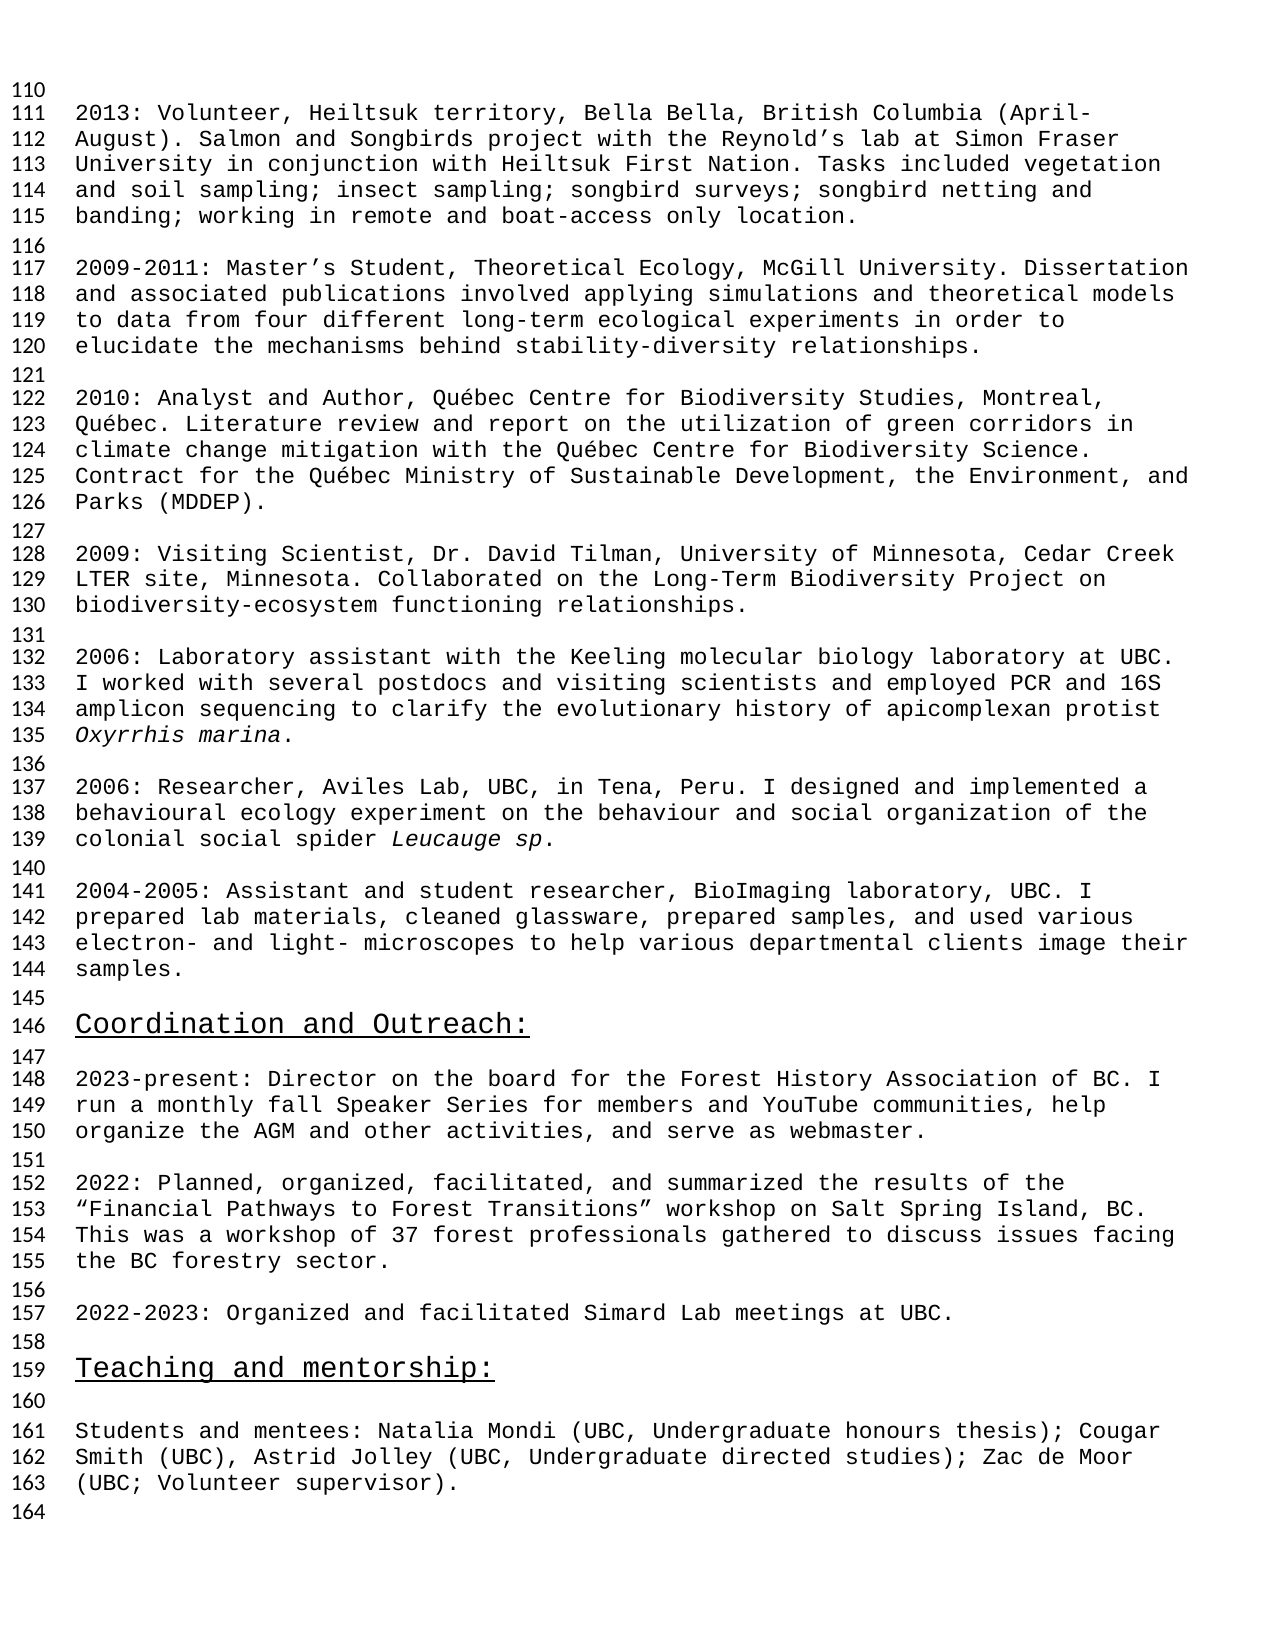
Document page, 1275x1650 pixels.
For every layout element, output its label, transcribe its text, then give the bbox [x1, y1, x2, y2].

text 2022: Planned, organized, facilitated, and summarized the results of the “Financial Pathways to Forest Transitions” workshop on Salt Spring Island, BC. This was a workshop of 37 forest professionals gathered to discuss issues facing the BC forestry sector. [75, 1171, 1200, 1275]
text 2004-2005: Assistant and student researcher, BioImaging laboratory, UBC. I prepared lab materials, cleaned glassware, prepared samples, and used various electron- and light- microscopes to help various departmental clients image their samples. [75, 879, 1200, 983]
text 2009-2011: Master’s Student, Theoretical Ecology, McGill University. Dissertation and associated publications involved applying simulations and theoretical models to data from four different long-term ecological experiments in order to elucidate the mechanisms behind stability-diversity relationships. [75, 257, 1200, 360]
text Coordination and Outreach: [75, 1009, 1200, 1042]
text 2009: Visiting Scientist, Dr. David Tilman, University of Minnesota, Cedar Creek LTER site, Minnesota. Collaborated on the Long-Term Biodiversity Project on biodiversity-ecosystem functioning relationships. [75, 542, 1200, 620]
text Students and mentees: Natalia Mondi (UBC, Undergraduate honours thesis); Cougar Smith (UBC), Astrid Jolley (UBC, Undergraduate directed studies); Zac de Moor (UBC; Volunteer supervisor). [75, 1419, 1200, 1497]
text 2010: Analyst and Author, Québec Centre for Biodiversity Studies, Montreal, Québec. Literature review and report on the utilization of green corridors in climate change mitigation with the Québec Centre for Biodiversity Science. Contract for the Québec Ministry of Sustainable Development, the Environment, and Parks (MDDEP). [75, 386, 1200, 516]
text 2023-present: Director on the board for the Forest History Association of BC. I run a monthly fall Speaker Series for members and YouTube communities, help organize the AGM and other activities, and serve as webmaster. [75, 1068, 1200, 1146]
text 2006: Laboratory assistant with the Keeling molecular biology laboratory at UBC. I worked with several postdocs and visiting scientists and employed PCR and 16S amplicon sequencing to clarify the evolutionary history of apicomplexan protist Oxyrrhis marina. [75, 646, 1200, 749]
text 2013: Volunteer, Heiltsuk territory, Bella Bella, British Columbia (April- August). Salmon and Songbirds project with the Reynold’s lab at Simon Fraser University in conjunction with Heiltsuk First Nation. Tasks included vegetation and soil sampling; insect sampling; songbird surveys; songbird netting and banding; working in remote and boat-access only location. [75, 101, 1200, 231]
text Teaching and mentorship: [75, 1353, 1200, 1386]
text 2022-2023: Organized and facilitated Simard Lab meetings at UBC. [75, 1301, 1200, 1327]
text 2006: Researcher, Aviles Lab, UBC, in Tena, Peru. I designed and implemented a behavioural ecology experiment on the behaviour and social organization of the colonial social spider Leucauge sp. [75, 775, 1200, 853]
